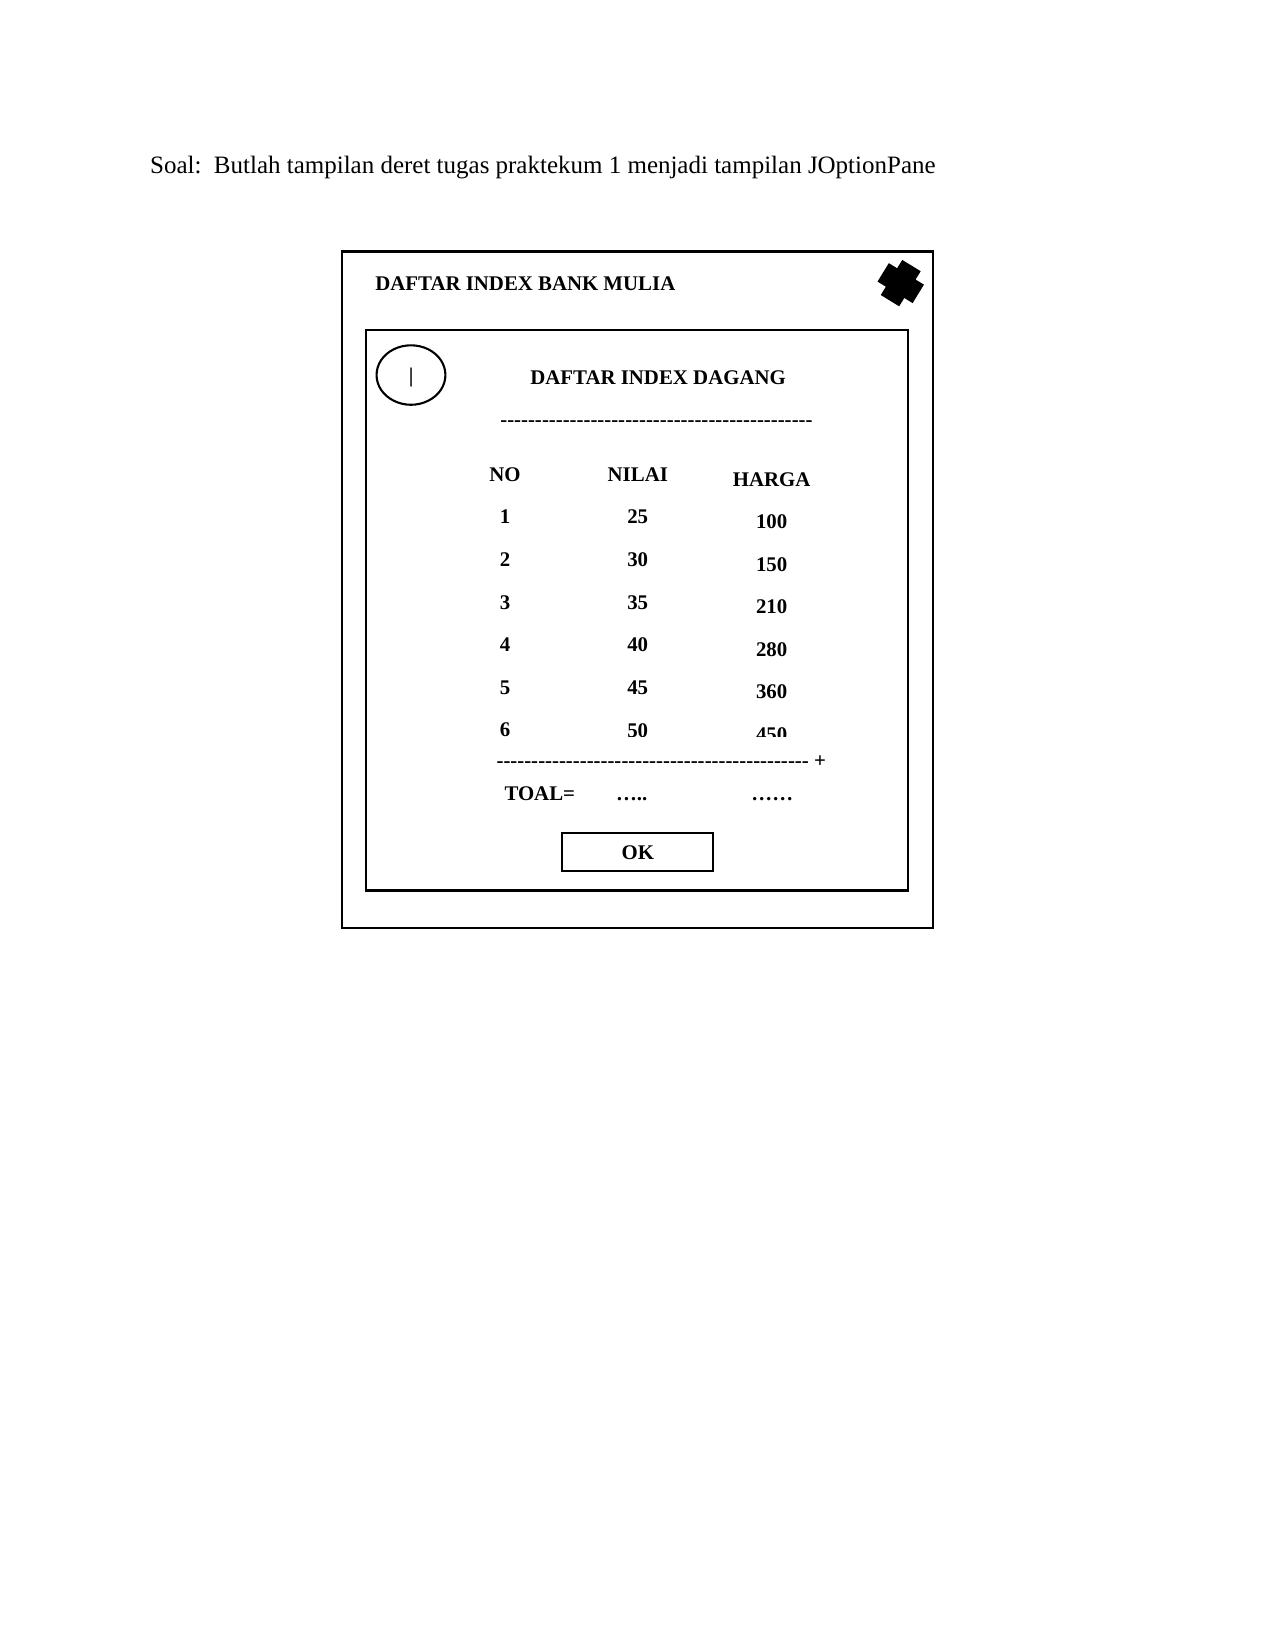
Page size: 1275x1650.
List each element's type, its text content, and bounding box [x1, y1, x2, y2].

text Soal: Butlah tampilan deret tugas praktekum 1 menjadi tampilan JOptionPane [150, 150, 1125, 179]
